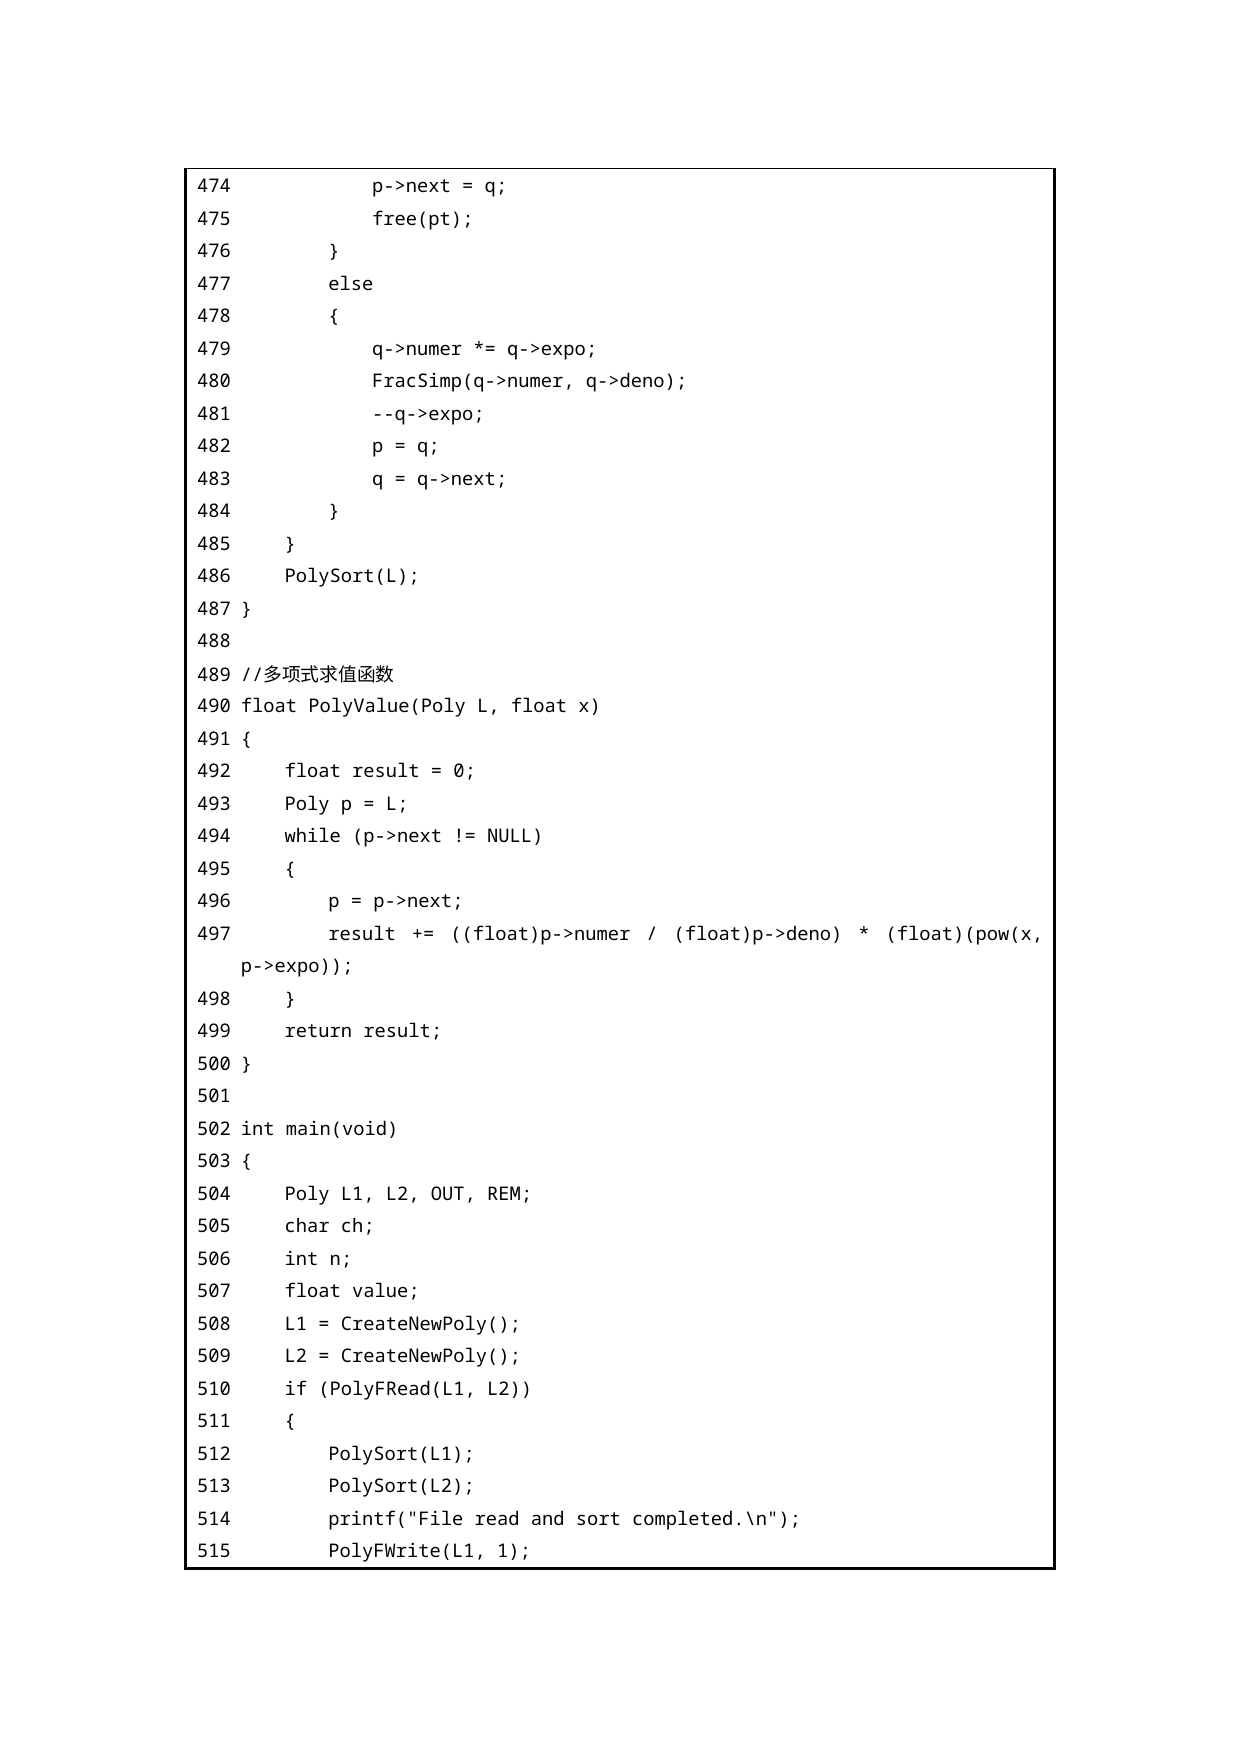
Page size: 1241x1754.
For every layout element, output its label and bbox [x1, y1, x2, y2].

table_cell [187, 169, 1053, 1567]
